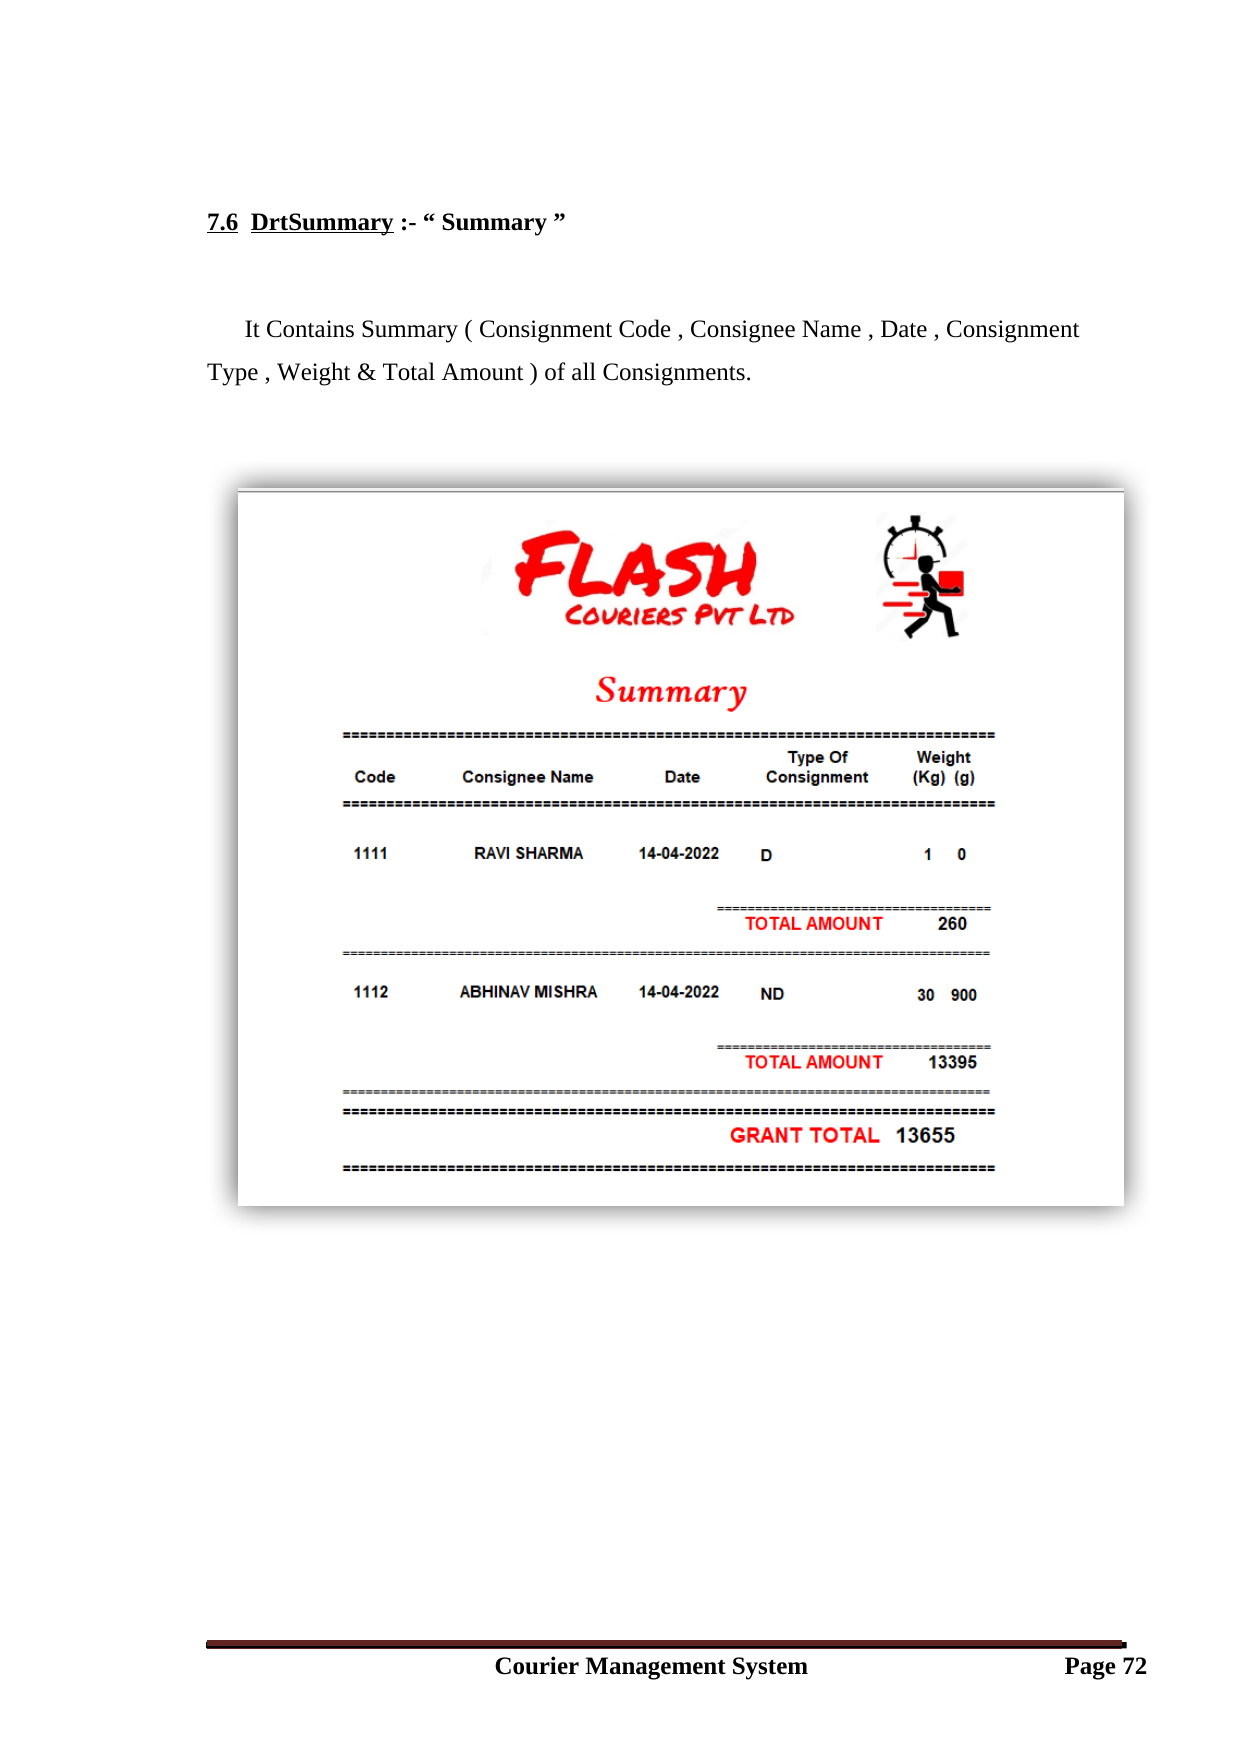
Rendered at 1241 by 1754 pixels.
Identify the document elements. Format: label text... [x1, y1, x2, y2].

picture [238, 488, 1124, 1206]
text 7.6 DrtSummary :- “ Summary ” [207, 207, 1122, 236]
text It Contains Summary ( Consignment Code , Consignee Name , Date , Consignment Type , Weight & Total Amount ) of all Consignments. [207, 314, 1122, 386]
